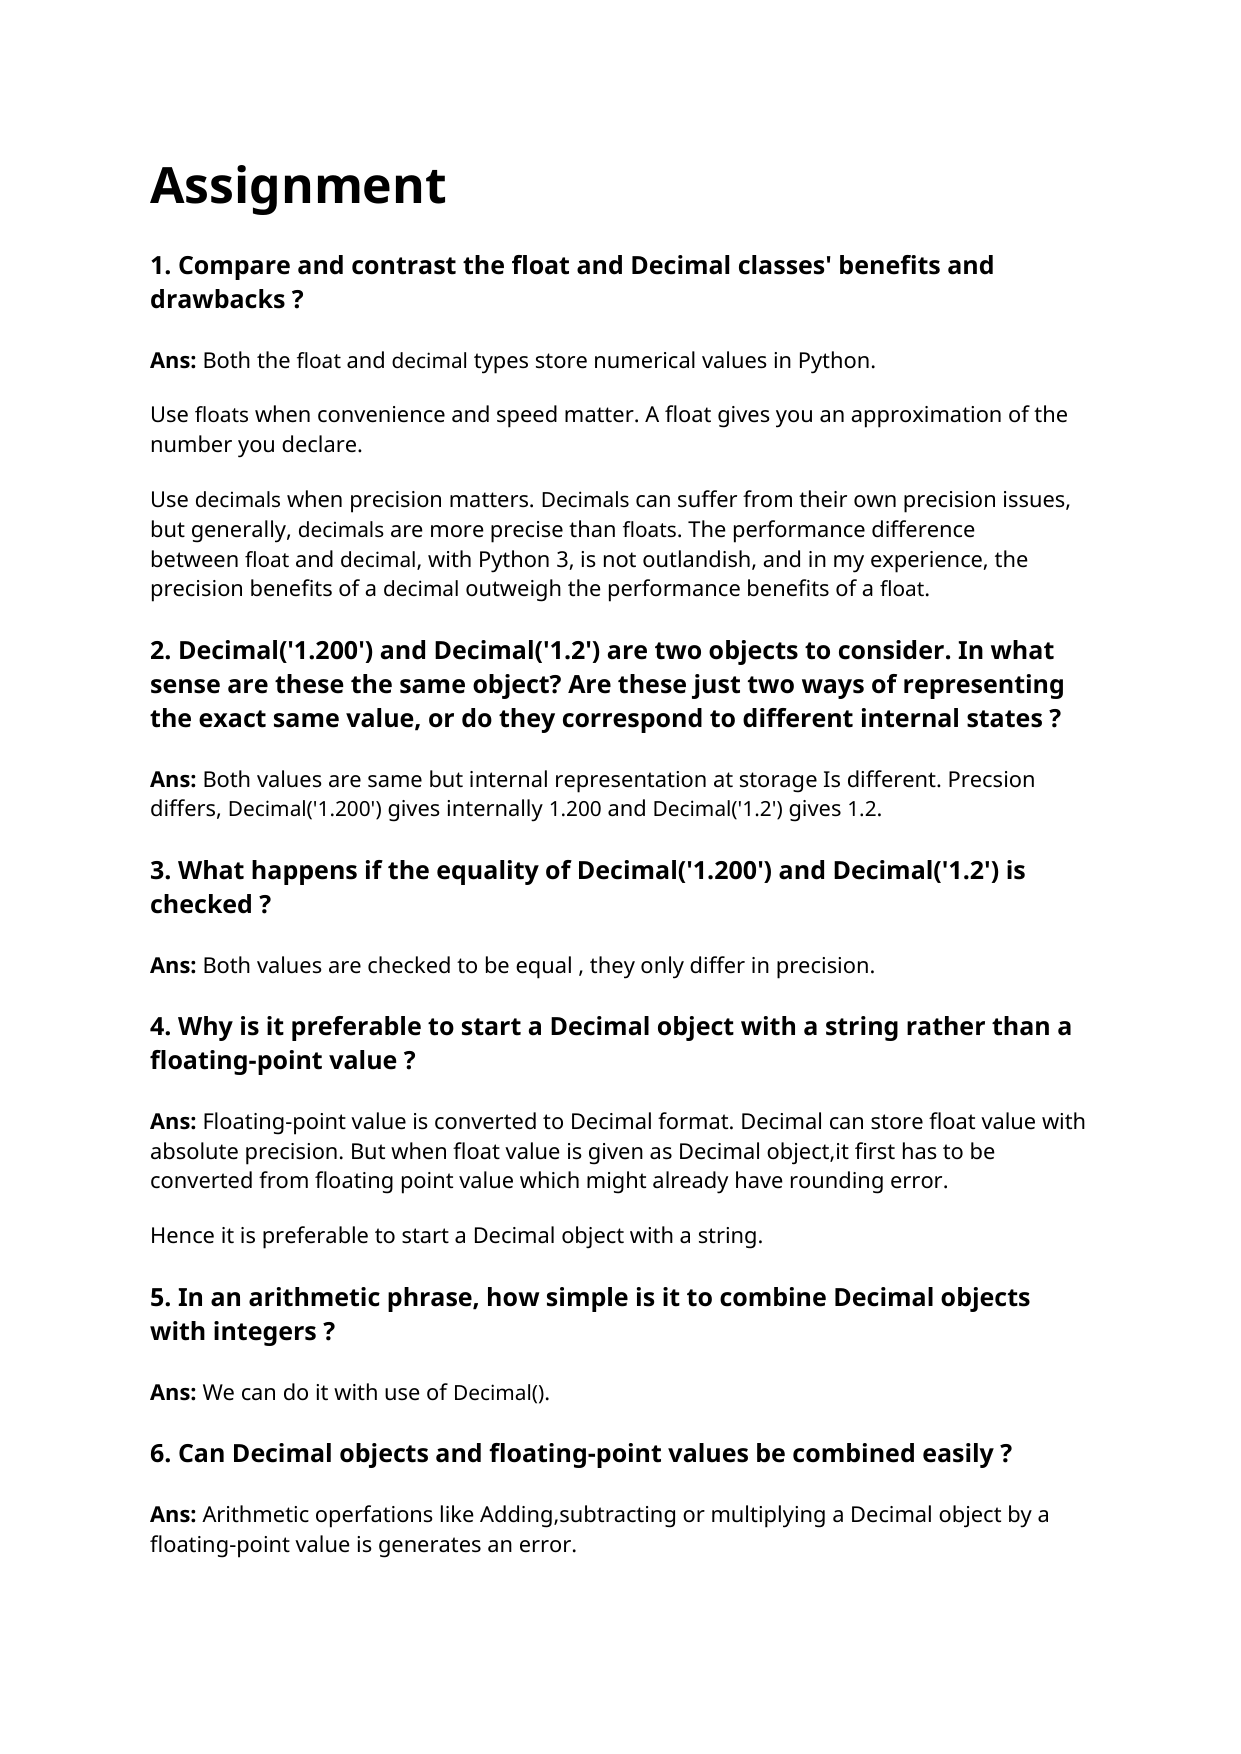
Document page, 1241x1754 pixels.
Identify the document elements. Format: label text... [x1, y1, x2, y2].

text 1. Compare and contrast the float and Decimal classes' benefits and drawbacks ? [150, 247, 1090, 315]
text 2. Decimal('1.200') and Decimal('1.2') are two objects to consider. In what sense are these the same object? Are these just two ways of representing the exact same value, or do they correspond to different internal states ? [150, 632, 1090, 734]
text 6. Can Decimal objects and floating-point values be combined easily ? [150, 1436, 1090, 1469]
text Use decimals when precision matters. Decimals can suffer from their own precision issues, but generally, decimals are more precise than floats. The performance difference between float and decimal, with Python 3, is not outlandish, and in my experience, the precision benefits of a decimal outweigh the performance benefits of a float. [150, 484, 1090, 603]
text Ans: Both values are same but internal representation at storage Is different. Precsion differs, Decimal('1.200') gives internally 1.200 and Decimal('1.2') gives 1.2. [150, 764, 1090, 823]
text Ans: Both values are checked to be equal , they only differ in precision. [150, 950, 1090, 979]
text Ans: Arithmetic operfations like Adding,subtracting or multiplying a Decimal object by a floating-point value is generates an error. [150, 1499, 1090, 1558]
text Assignment [150, 150, 1090, 218]
text Ans: We can do it with use of Decimal(). [150, 1377, 1090, 1406]
text 4. Why is it preferable to start a Decimal object with a string rather than a floating-point value ? [150, 1009, 1090, 1077]
text Use floats when convenience and speed matter. A float gives you an approximation of the number you declare. [150, 399, 1090, 459]
text 3. What happens if the equality of Decimal('1.200') and Decimal('1.2') is checked ? [150, 852, 1090, 921]
text Ans: Floating-point value is converted to Decimal format. Decimal can store float value with absolute precision. But when float value is given as Decimal object,it first has to be converted from floating point value which might already have rounding error. [150, 1106, 1090, 1195]
text 5. In an arithmetic phrase, how simple is it to combine Decimal objects with integers ? [150, 1279, 1090, 1347]
text Hence it is preferable to start a Decimal object with a string. [150, 1220, 1090, 1250]
text Ans: Both the float and decimal types store numerical values in Python. [150, 344, 1090, 374]
